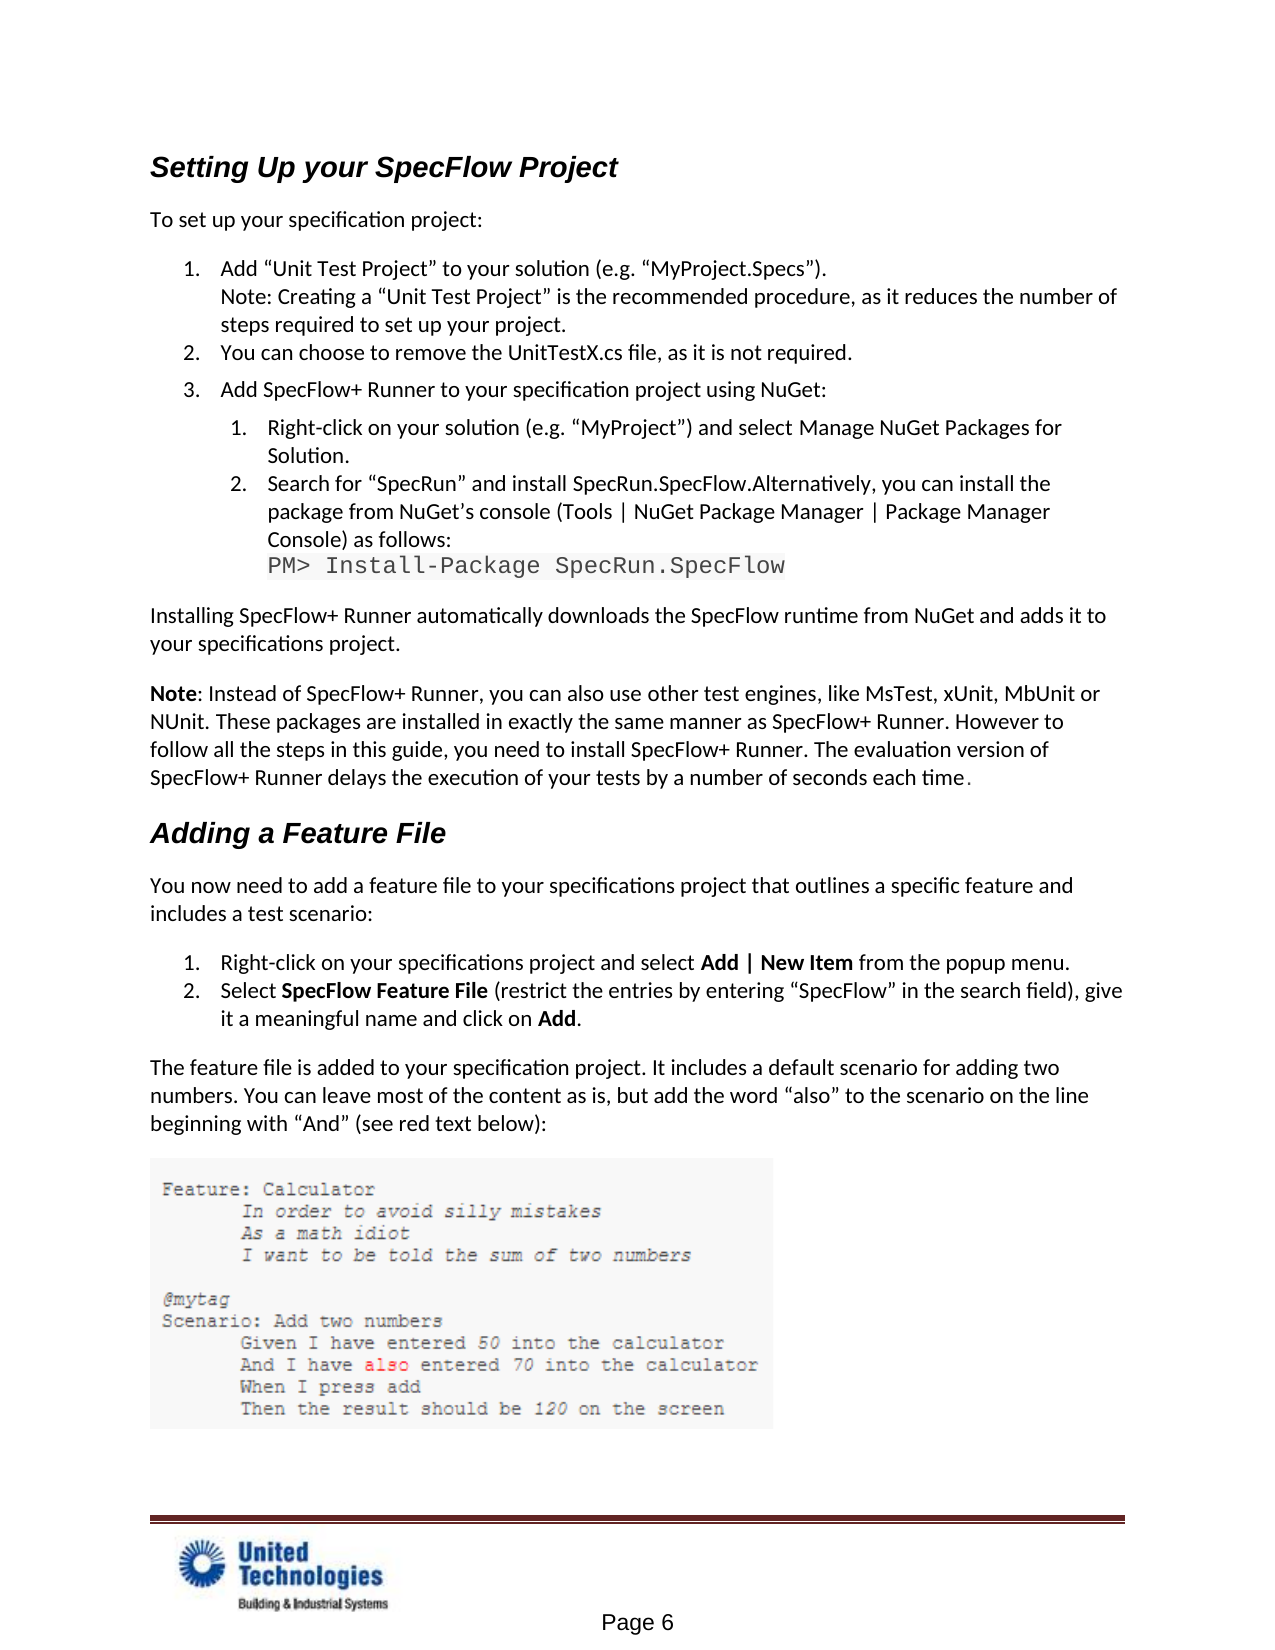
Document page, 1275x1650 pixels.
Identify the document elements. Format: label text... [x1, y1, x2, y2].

text The feature file is added to your specification project. It includes a default scenario for adding two numbers. You can leave most of the content as is, but add the word “also” to the scenario on the line beginning with “And” (see red text below): [150, 1053, 1125, 1137]
text Note: Instead of SpecFlow+ Runner, you can also use other test engines, like MsTest, xUnit, MbUnit or NUnit. These packages are installed in exactly the same manner as SpecFlow+ Runner. However to follow all the steps in this guide, you need to install SpecFlow+ Runner. The evaluation version of SpecFlow+ Runner delays the execution of your tests by a number of seconds each time. [150, 679, 1125, 791]
list Right-click on your specifications project and select Add | New Item from the popup menu. [183, 948, 1125, 976]
list Add “Unit Test Project” to your solution (e.g. “MyProject.Specs”). Note: Creating a “Unit Test Project” is the recommended procedure, as it reduces the number of steps required to set up your project. [183, 254, 1125, 338]
text To set up your specification project: [150, 205, 1125, 233]
subtitle Adding a Feature File [150, 816, 1125, 849]
list Select SpecFlow Feature File (restrict the entries by entering “SpecFlow” in the search field), give it a meaningful name and click on Add. [183, 976, 1125, 1032]
picture [150, 1524, 438, 1631]
text You now need to add a feature file to your specifications project that outlines a specific feature and includes a test scenario: [150, 871, 1125, 927]
text Installing SpecFlow+ Runner automatically downloads the SpecFlow runtime from NuGet and adds it to your specifications project. [150, 601, 1125, 657]
picture [150, 1158, 774, 1429]
subtitle Setting Up your SpecFlow Project [150, 150, 1125, 183]
list You can choose to remove the UnitTestX.cs file, as it is not required. [183, 338, 1125, 366]
list Right-click on your solution (e.g. “MyProject”) and select Manage NuGet Packages for Solution. [230, 413, 1125, 469]
list Add SpecFlow+ Runner to your specification project using NuGet: [183, 376, 1125, 403]
list Search for “SpecRun” and install SpecRun.SpecFlow.Alternatively, you can install the package from NuGet’s console (Tools | NuGet Package Manager | Package Manager Console) as follows: PM> Install-Package SpecRun.SpecFlow [230, 469, 1125, 580]
